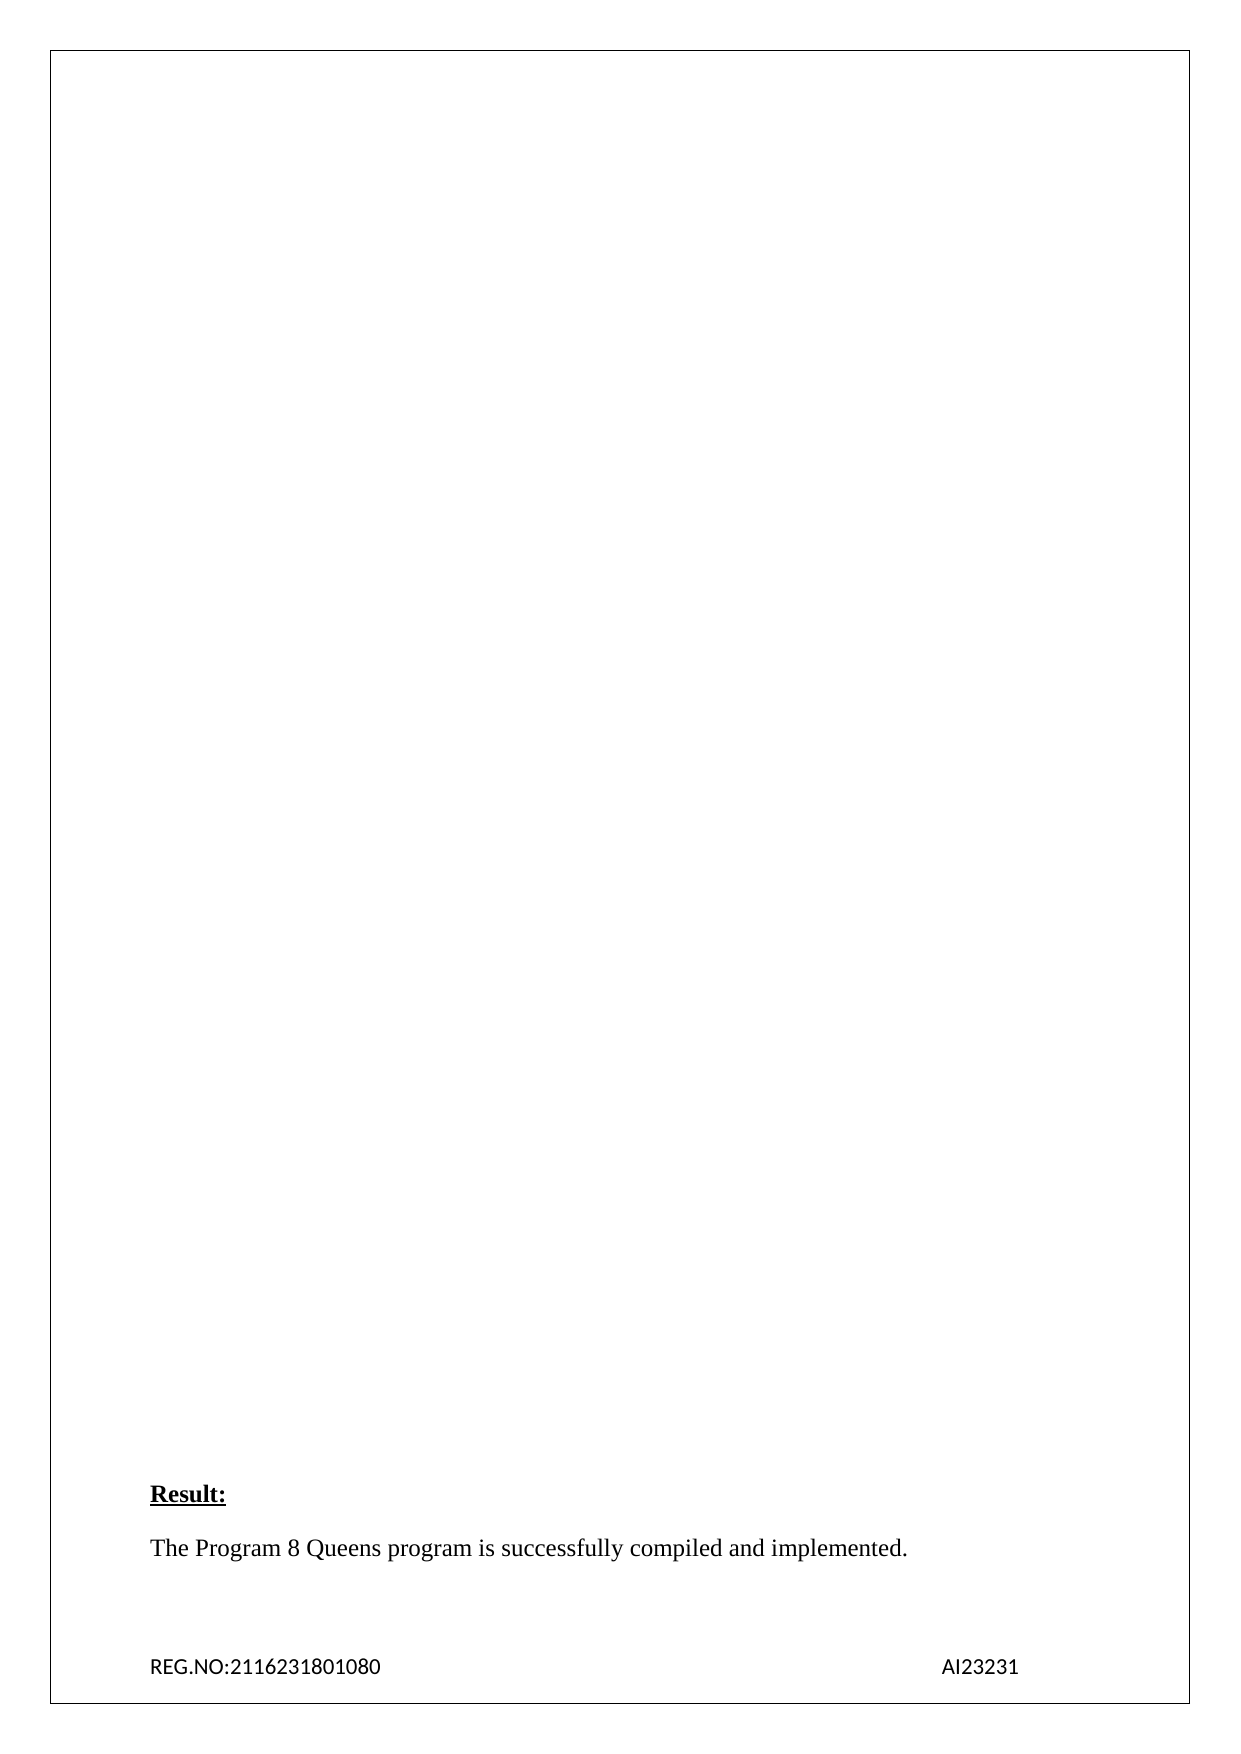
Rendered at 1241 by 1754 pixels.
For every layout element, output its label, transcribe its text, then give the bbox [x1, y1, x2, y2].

text The Program 8 Queens program is successfully compiled and implemented. [150, 1533, 1090, 1562]
text Result: [150, 1479, 1090, 1508]
